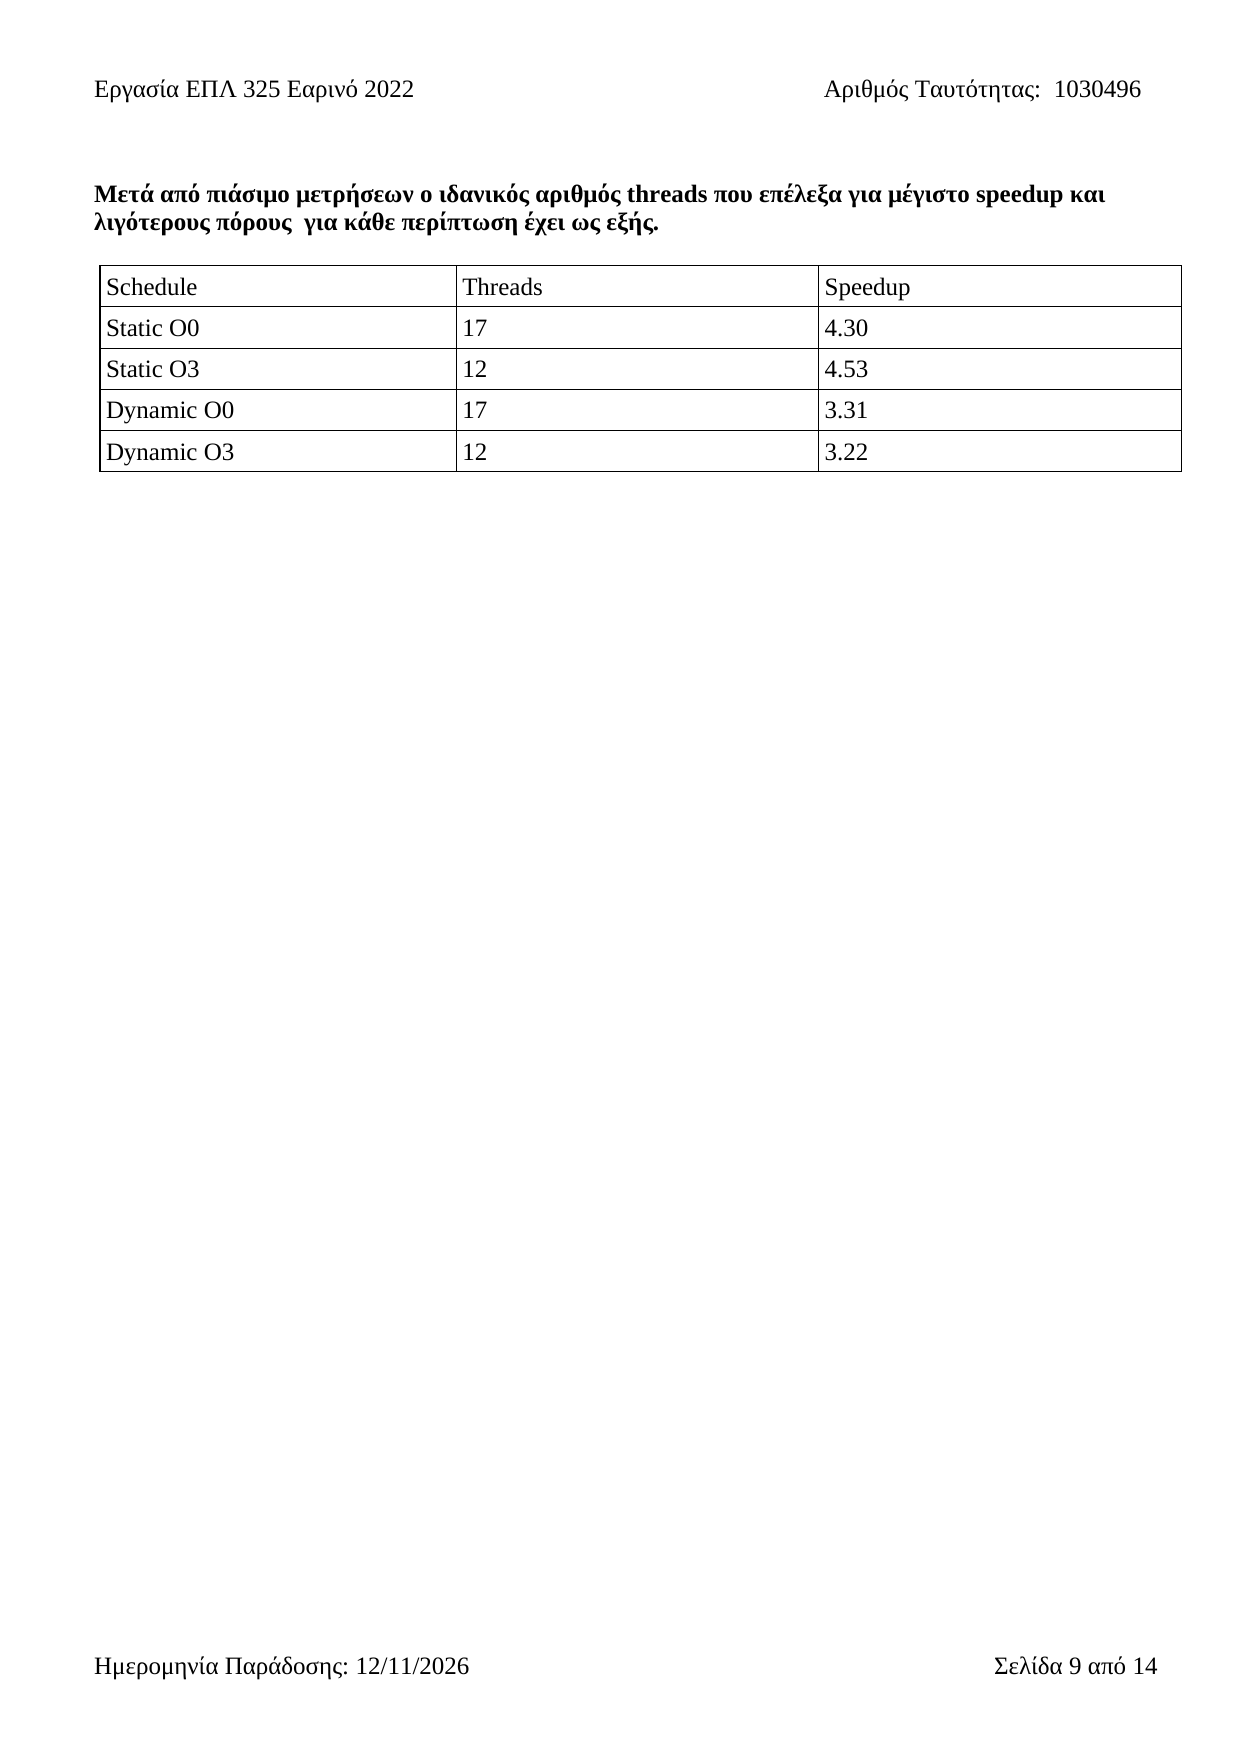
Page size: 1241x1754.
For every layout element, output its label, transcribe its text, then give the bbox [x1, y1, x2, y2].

table_cell Dynamic O3 [101, 431, 456, 471]
table_cell Static O3 [101, 349, 456, 389]
table_cell 3.22 [819, 431, 1181, 471]
table_header Threads [457, 266, 818, 306]
table_header Speedup [819, 266, 1181, 306]
table_cell 17 [457, 390, 818, 430]
table_cell 12 [457, 349, 818, 389]
table_cell 12 [457, 431, 818, 471]
table_cell 4.53 [819, 349, 1181, 389]
table_header Schedule [101, 266, 456, 306]
table_cell 17 [457, 307, 818, 347]
text Μετά από πιάσιμο μετρήσεων ο ιδανικός αριθμός threads που επέλεξα για μέγιστο speedup και λιγότερους πόρους για κάθε περίπτωση έχει ως εξής. [94, 179, 1181, 236]
table_cell Dynamic Ο0 [101, 390, 456, 430]
table_cell 4.30 [819, 307, 1181, 347]
table_cell Static O0 [101, 307, 456, 347]
table_cell 3.31 [819, 390, 1181, 430]
